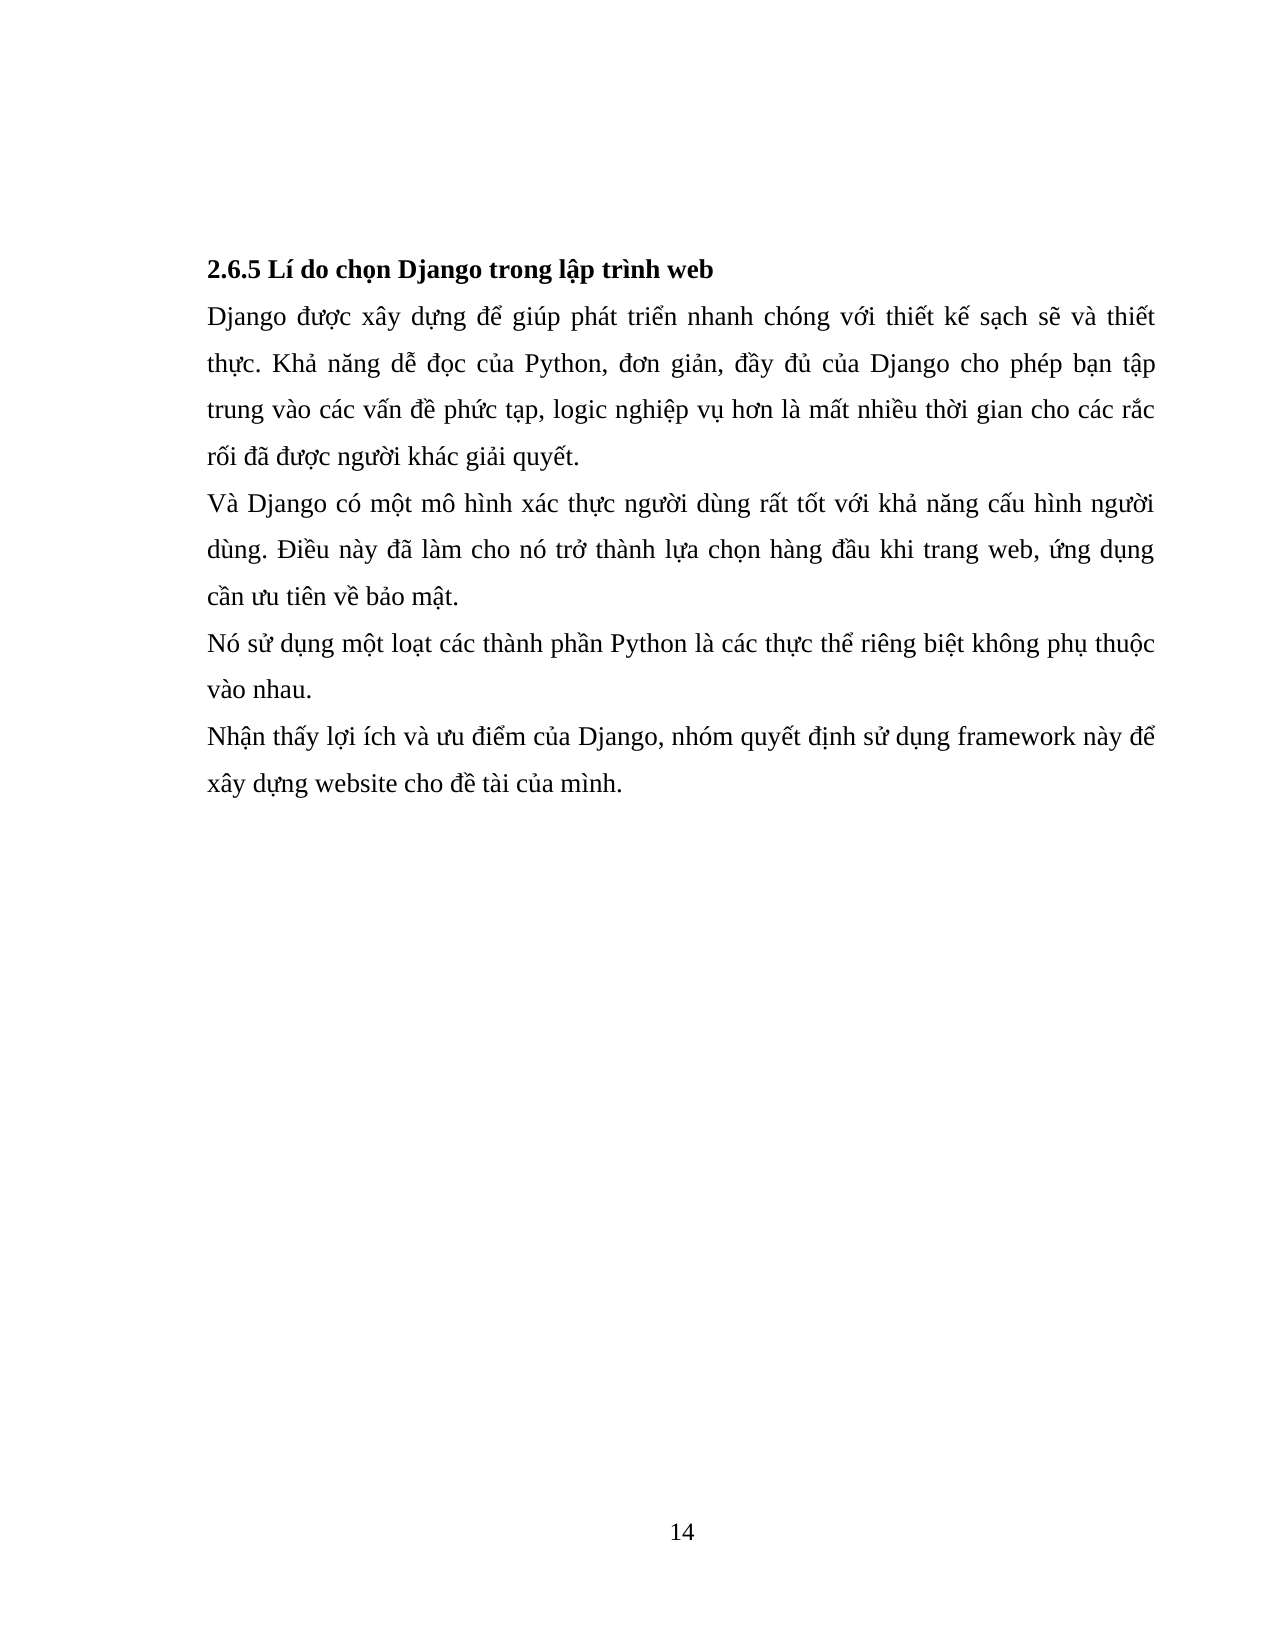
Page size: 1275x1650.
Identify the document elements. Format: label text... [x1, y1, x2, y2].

text Nhận thấy lợi ích và ưu điểm của Django, nhóm quyết định sử dụng framework này để xây dựng website cho đề tài của mình. [207, 720, 1157, 798]
text Nó sử dụng một loạt các thành phần Python là các thực thể riêng biệt không phụ thuộc vào nhau. [207, 627, 1157, 704]
text 2.6.5 Lí do chọn Django trong lập trình web [207, 253, 1157, 284]
text Django được xây dựng để giúp phát triển nhanh chóng với thiết kế sạch sẽ và thiết thực. Khả năng dễ đọc của Python, đơn giản, đầy đủ của Django cho phép bạn tập trung vào các vấn đề phức tạp, logic nghiệp vụ hơn là mất nhiều thời gian cho các rắc rối đã được người khác giải quyết. [207, 300, 1157, 471]
text Và Django có một mô hình xác thực người dùng rất tốt với khả năng cấu hình người dùng. Điều này đã làm cho nó trở thành lựa chọn hàng đầu khi trang web, ứng dụng cần ưu tiên về bảo mật. [207, 487, 1157, 611]
